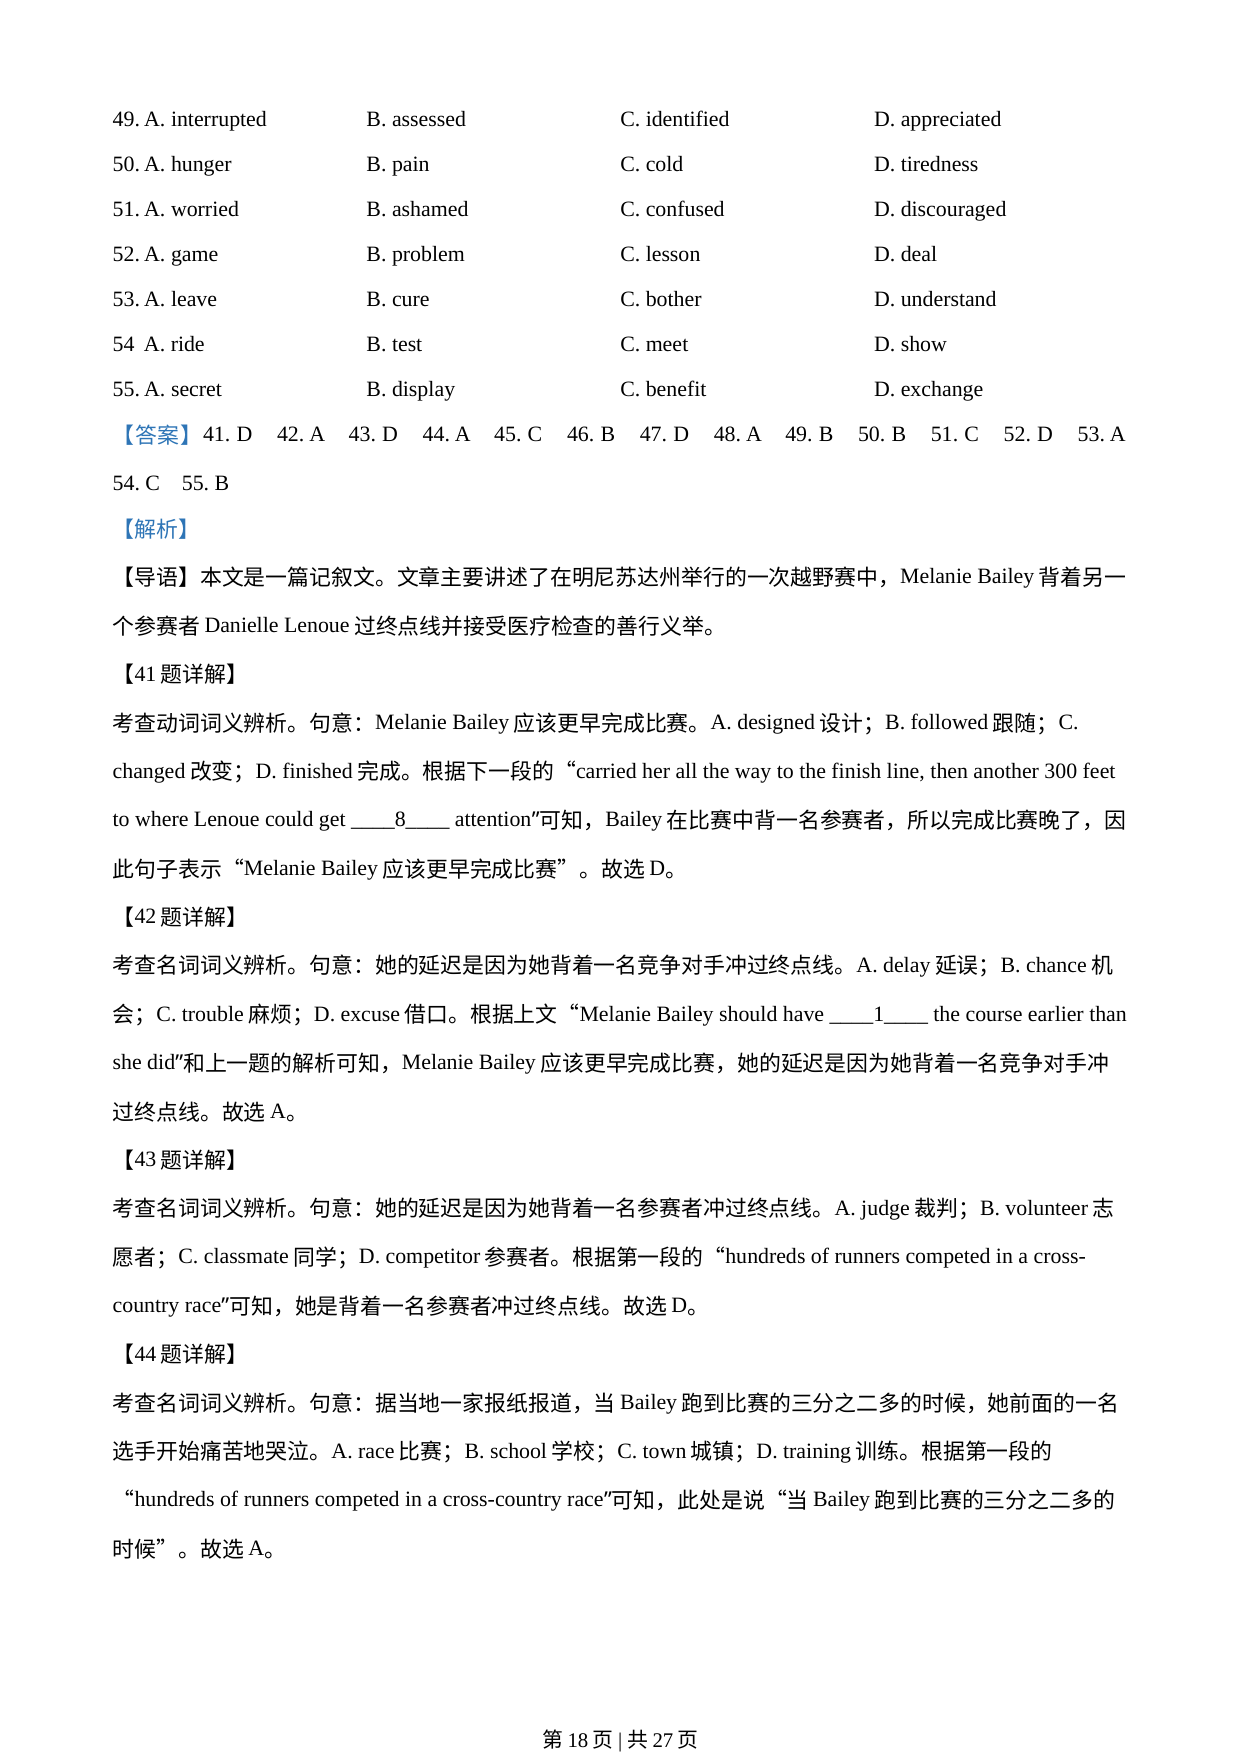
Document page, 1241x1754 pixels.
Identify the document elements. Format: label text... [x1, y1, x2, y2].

text 50. A. hunger B. pain C. cold D. tiredness [112, 147, 1128, 179]
text 考查名词词义辨析。句意：她的延迟是因为她背着一名参赛者冲过终点线。A. judge裁判；B. volunteer志愿者；C. classmate同学；D. competitor参赛者。根据第一段的“hundreds of runners competed in a cross-country race”可知，她是背着一名参赛者冲过终点线。故选D。 [112, 1191, 1128, 1321]
text 【41题详解】 [112, 657, 1128, 689]
text 55. A. secret B. display C. benefit D. exchange [112, 372, 1128, 405]
text 51. A. worried B. ashamed C. confused D. discouraged [112, 192, 1128, 224]
text 【解析】 [112, 511, 1128, 544]
text 考查名词词义辨析。句意：据当地一家报纸报道，当Bailey跑到比赛的三分之二多的时候，她前面的一名选手开始痛苦地哭泣。A. race比赛；B. school学校；C. town城镇；D. training训练。根据第一段的“hundreds of runners competed in a cross-country race”可知，此处是说“当Bailey跑到比赛的三分之二多的时候”。故选A。 [112, 1385, 1128, 1564]
text 【42题详解】 [112, 900, 1128, 932]
text 52. A. game B. problem C. lesson D. deal [112, 237, 1128, 270]
text 考查名词词义辨析。句意：她的延迟是因为她背着一名竞争对手冲过终点线。A. delay延误；B. chance机会；C. trouble麻烦；D. excuse借口。根据上文“Melanie Bailey should have ____1____ the course earlier than she did”和上一题的解析可知，Melanie Bailey应该更早完成比赛，她的延迟是因为她背着一名竞争对手冲过终点线。故选A。 [112, 948, 1128, 1127]
text 【43题详解】 [112, 1143, 1128, 1175]
text 54 A. ride B. test C. meet D. show [112, 327, 1128, 360]
text 【答案】41. D 42. A 43. D 44. A 45. C 46. B 47. D 48. A 49. B 50. B 51. C 52. D 53. A 54. C 55. B [112, 418, 1128, 499]
text 考查动词词义辨析。句意：Melanie Bailey应该更早完成比赛。A. designed设计；B. followed跟随；C. changed改变；D. finished完成。根据下一段的“carried her all the way to the finish line, then another 300 feet to where Lenoue could get ____8____ attention”可知，Bailey在比赛中背一名参赛者，所以完成比赛晚了，因此句子表示“Melanie Bailey应该更早完成比赛”。故选D。 [112, 705, 1128, 884]
text 【导语】本文是一篇记叙文。文章主要讲述了在明尼苏达州举行的一次越野赛中，Melanie Bailey背着另一个参赛者Danielle Lenoue过终点线并接受医疗检查的善行义举。 [112, 560, 1128, 641]
text 【44题详解】 [112, 1337, 1128, 1369]
text 49. A. interrupted B. assessed C. identified D. appreciated [112, 102, 1128, 134]
text 53. A. leave B. cure C. bother D. understand [112, 282, 1128, 315]
